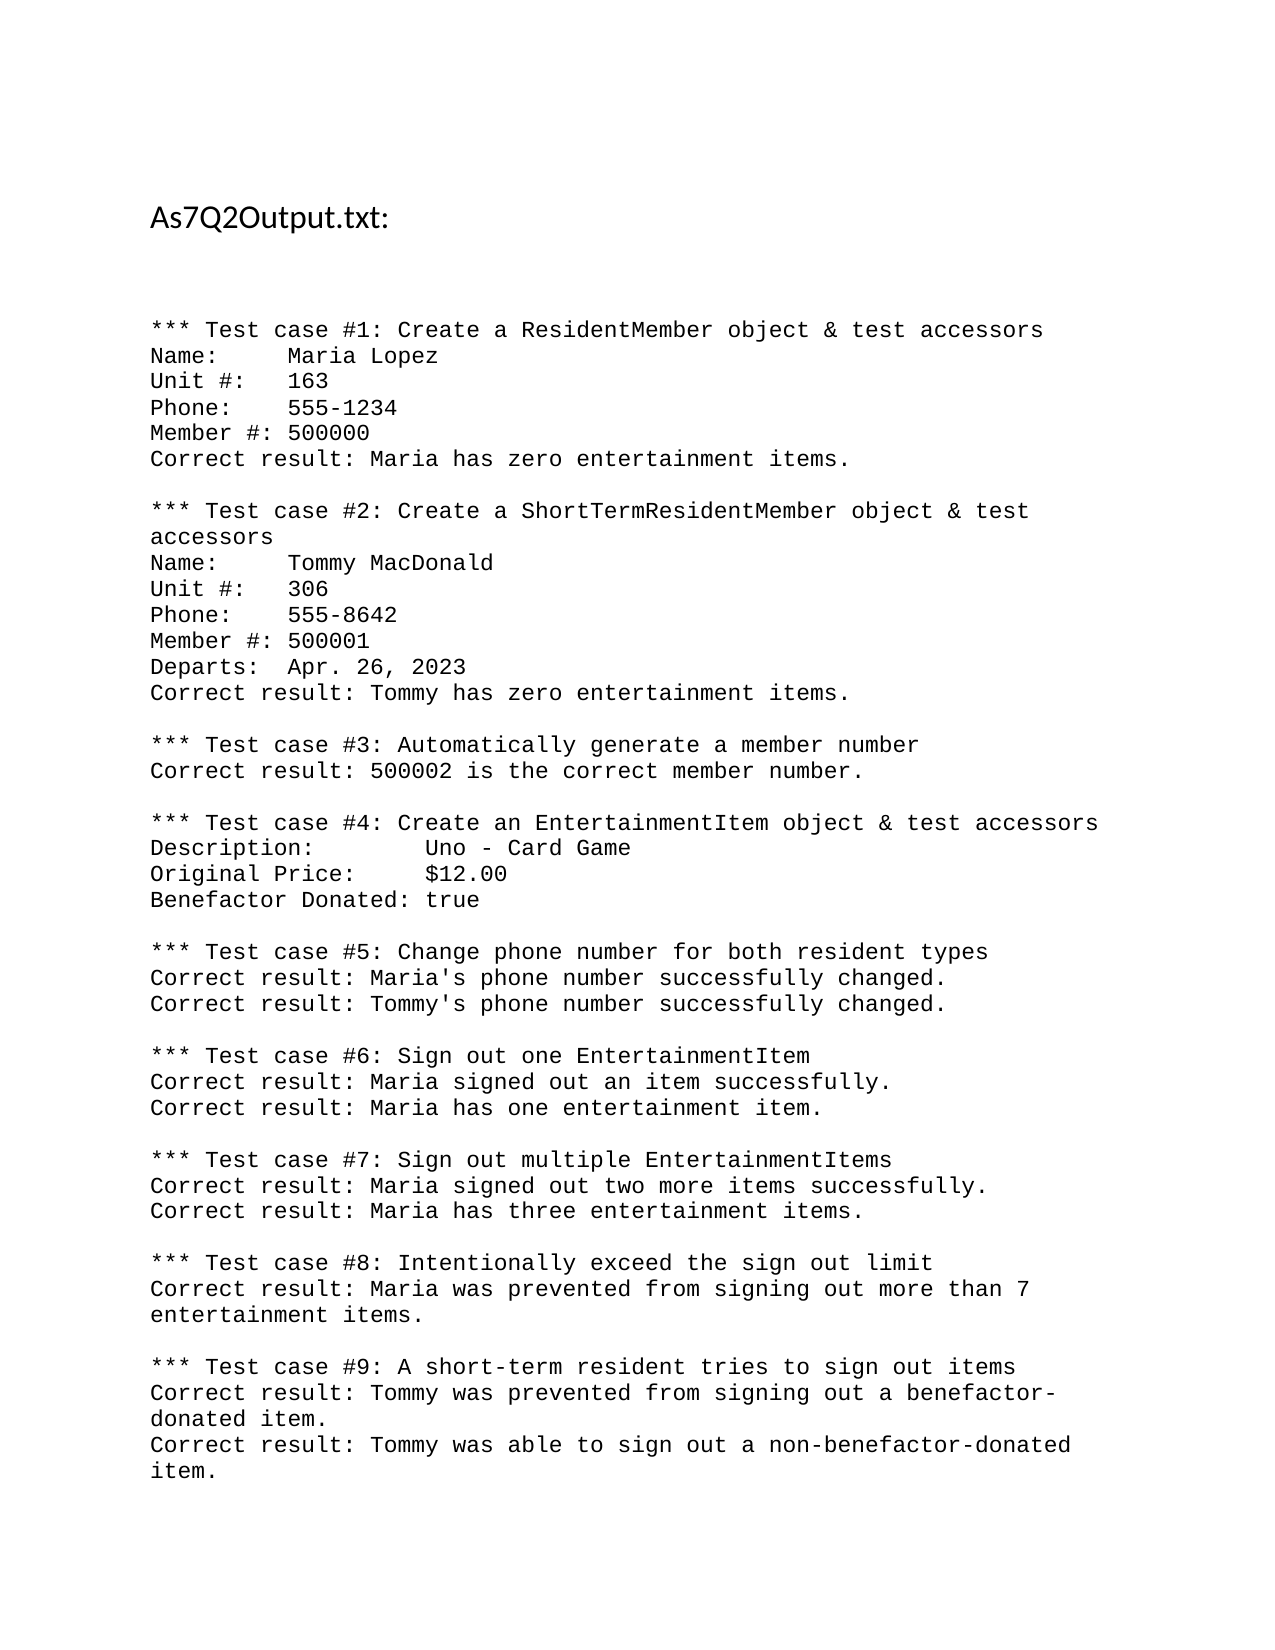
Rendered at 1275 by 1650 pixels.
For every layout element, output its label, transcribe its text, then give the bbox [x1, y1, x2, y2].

text Correct result: Maria has one entertainment item. [150, 1096, 1125, 1122]
text Departs: Apr. 26, 2023 [150, 655, 1125, 681]
text Correct result: Maria signed out an item successfully. [150, 1070, 1125, 1096]
text *** Test case #7: Sign out multiple EntertainmentItems [150, 1148, 1125, 1174]
text Correct result: Maria's phone number successfully changed. [150, 966, 1125, 992]
text Correct result: Maria signed out two more items successfully. [150, 1174, 1125, 1200]
text Correct result: Maria was prevented from signing out more than 7 entertainment items. [150, 1278, 1125, 1329]
text *** Test case #5: Change phone number for both resident types [150, 941, 1125, 966]
text Unit #: 306 [150, 577, 1125, 603]
text Correct result: Tommy's phone number successfully changed. [150, 992, 1125, 1018]
text *** Test case #3: Automatically generate a member number [150, 733, 1125, 759]
text Phone: 555-1234 [150, 396, 1125, 422]
text Unit #: 163 [150, 370, 1125, 396]
text Member #: 500001 [150, 629, 1125, 655]
text Name: Tommy MacDonald [150, 551, 1125, 577]
text *** Test case #9: A short-term resident tries to sign out items [150, 1356, 1125, 1381]
text Correct result: Maria has three entertainment items. [150, 1200, 1125, 1226]
text Name: Maria Lopez [150, 344, 1125, 370]
text *** Test case #6: Sign out one EntertainmentItem [150, 1044, 1125, 1070]
text Member #: 500000 [150, 422, 1125, 448]
text Correct result: 500002 is the correct member number. [150, 759, 1125, 785]
text *** Test case #8: Intentionally exceed the sign out limit [150, 1252, 1125, 1278]
text Correct result: Tommy has zero entertainment items. [150, 681, 1125, 707]
text Description: Uno - Card Game [150, 837, 1125, 863]
text Benefactor Donated: true [150, 889, 1125, 914]
text Correct result: Tommy was able to sign out a non-benefactor-donated item. [150, 1433, 1125, 1485]
text As7Q2Output.txt: [150, 196, 1125, 237]
text Correct result: Maria has zero entertainment items. [150, 448, 1125, 474]
text *** Test case #2: Create a ShortTermResidentMember object & test accessors [150, 499, 1125, 551]
text *** Test case #4: Create an EntertainmentItem object & test accessors [150, 811, 1125, 837]
text Correct result: Tommy was prevented from signing out a benefactor-donated item. [150, 1381, 1125, 1433]
text *** Test case #1: Create a ResidentMember object & test accessors [150, 318, 1125, 344]
text Phone: 555-8642 [150, 603, 1125, 629]
text Original Price: $12.00 [150, 863, 1125, 889]
